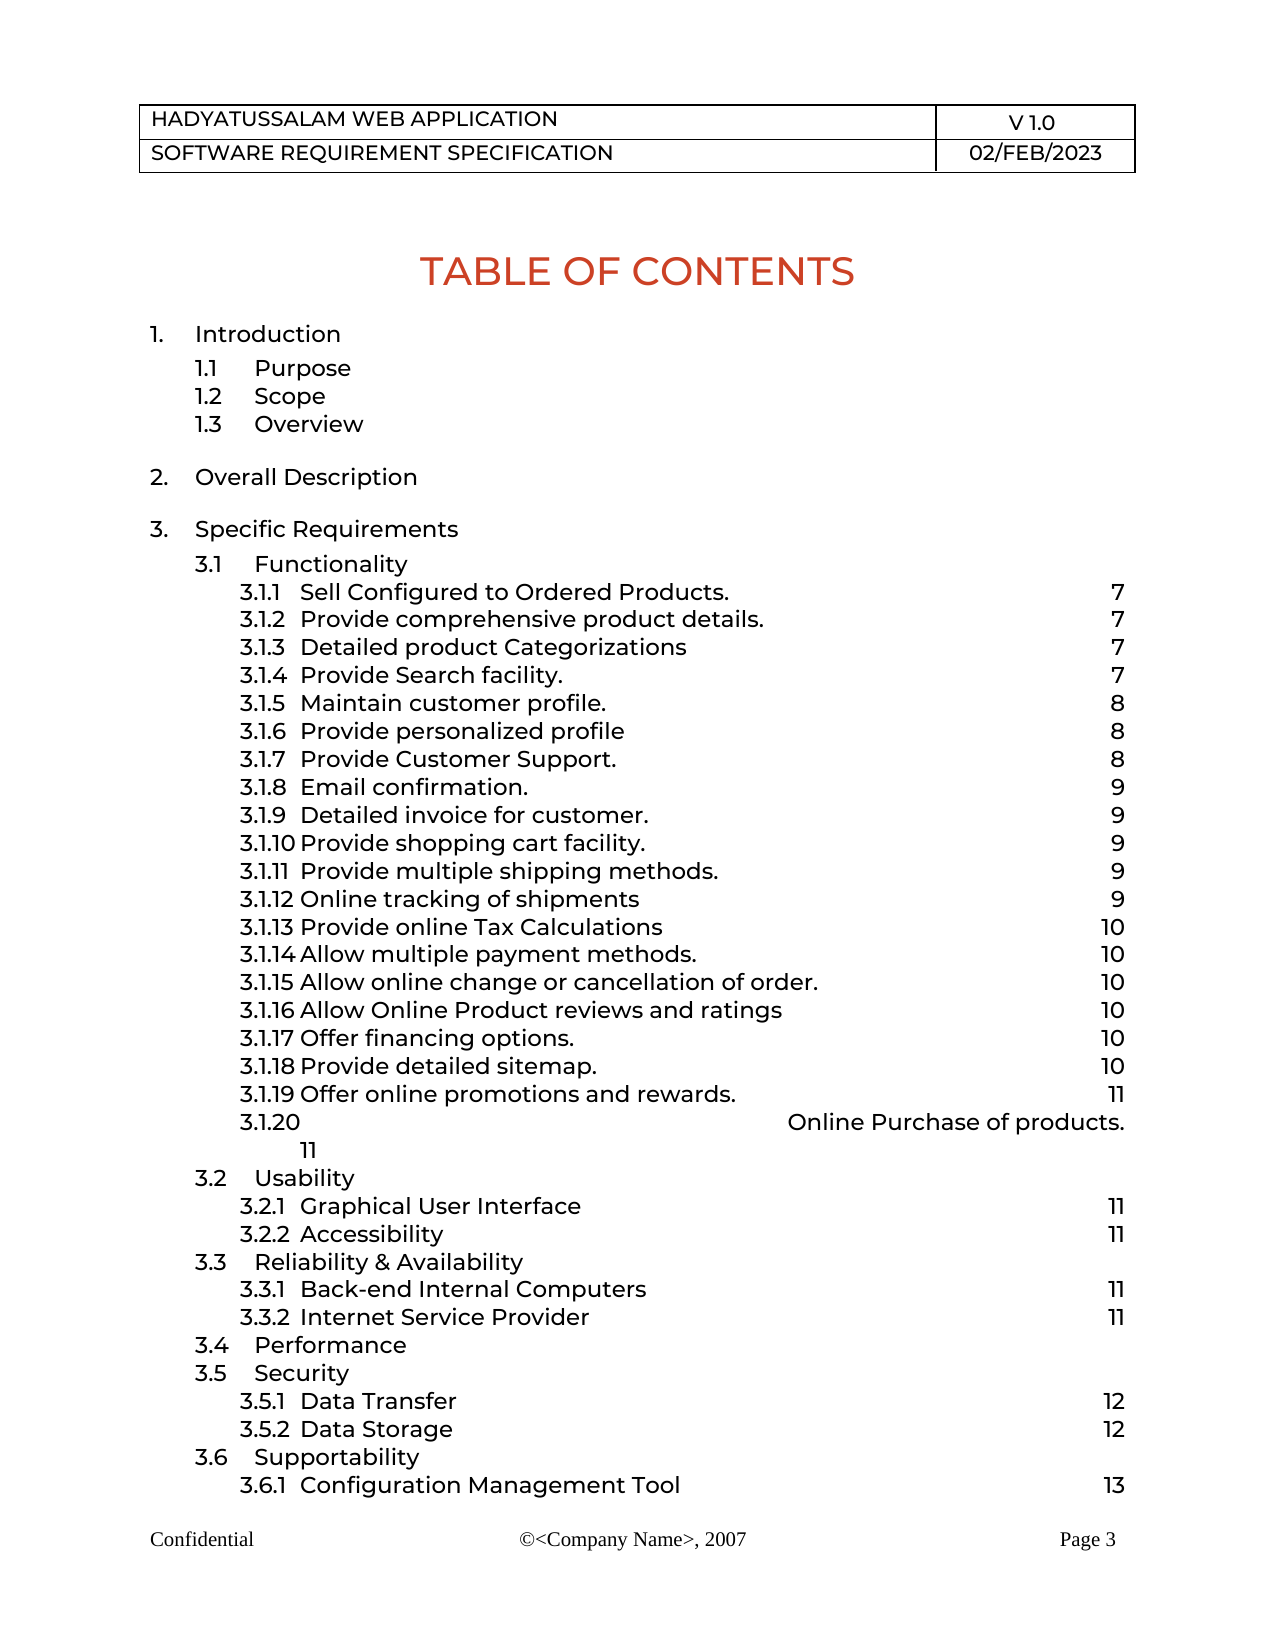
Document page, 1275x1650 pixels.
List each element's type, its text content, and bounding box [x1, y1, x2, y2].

title TABLE OF CONTENTS [150, 247, 1125, 295]
